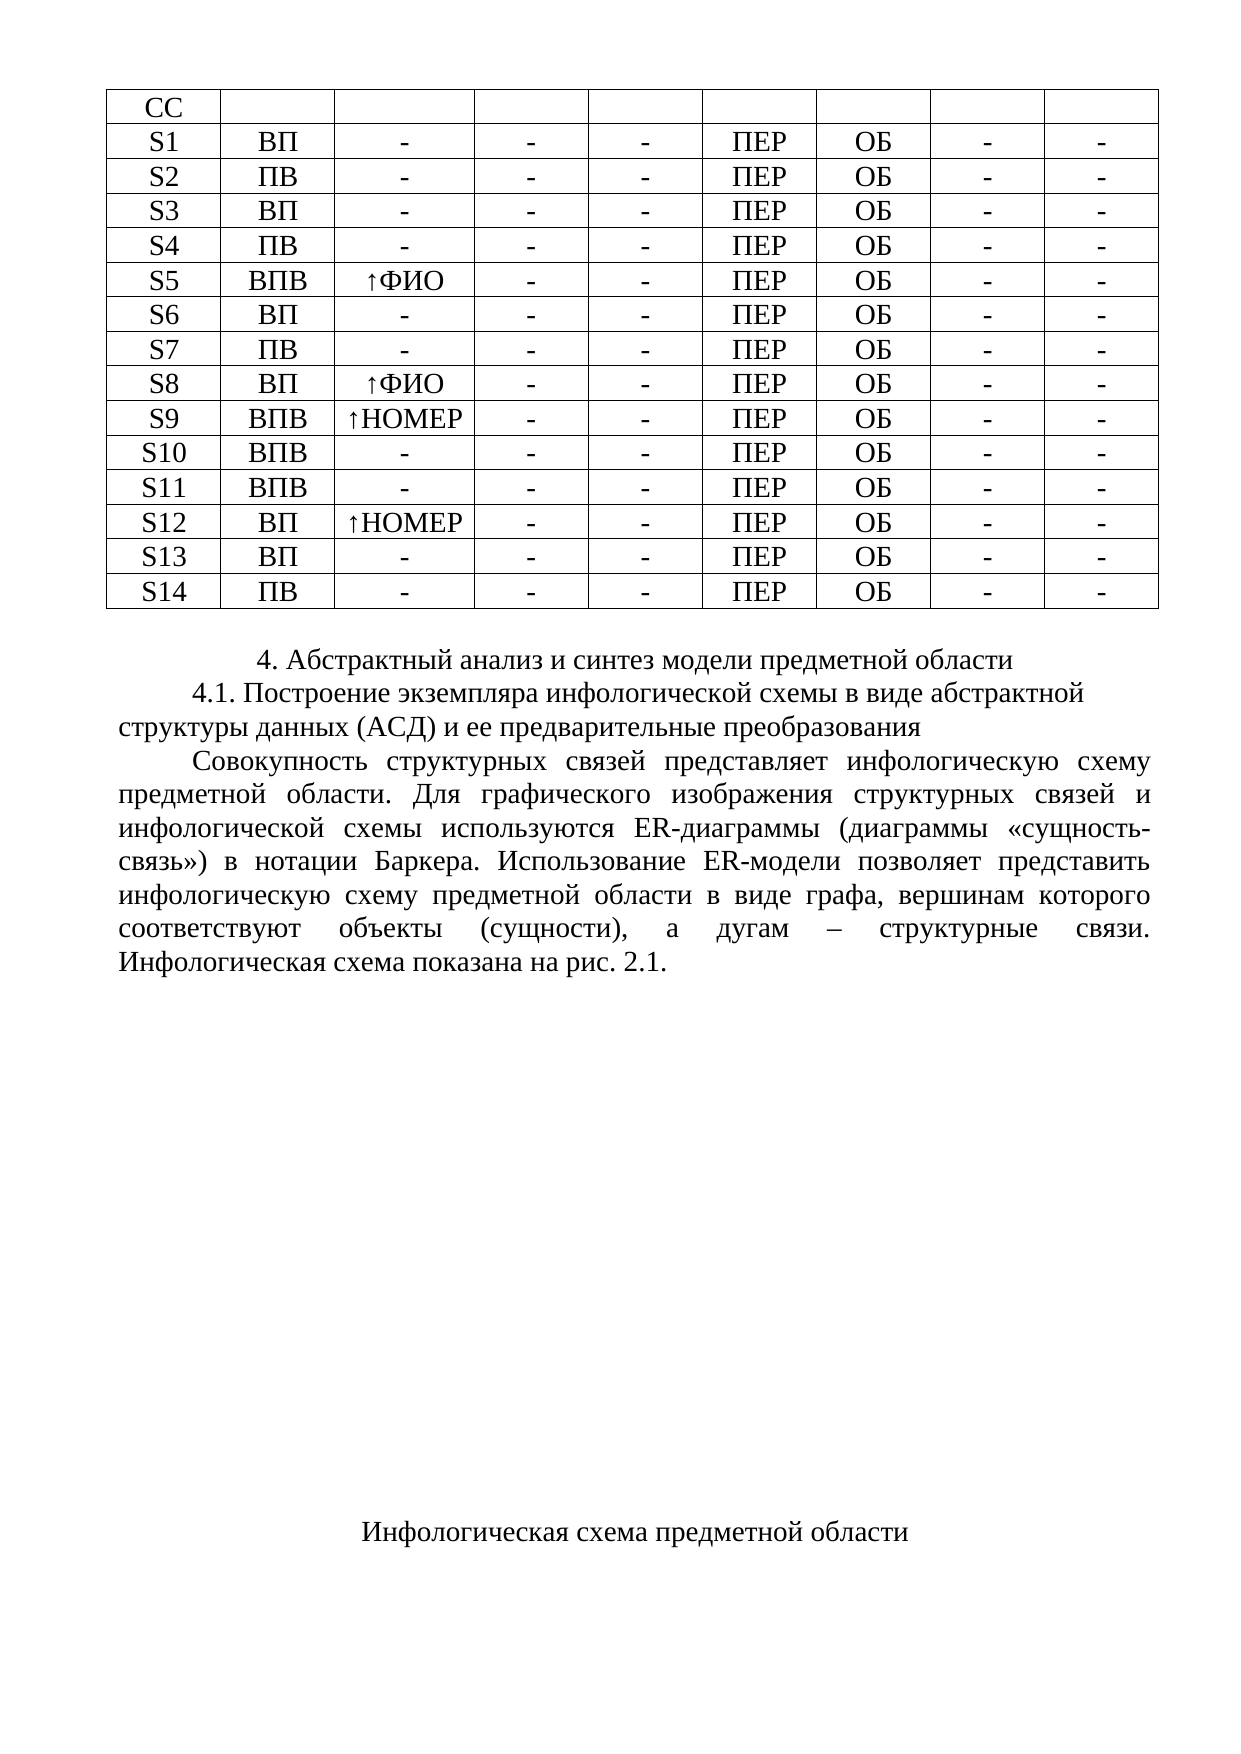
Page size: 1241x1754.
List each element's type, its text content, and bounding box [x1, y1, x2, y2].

table_header С1 [221, 90, 334, 123]
table_cell - [1045, 297, 1158, 331]
table_cell ОБ [817, 159, 930, 192]
table_cell - [589, 401, 702, 434]
table_cell - [1045, 194, 1158, 227]
table_cell ПЕР [703, 263, 816, 296]
table_cell - [335, 436, 474, 469]
table_cell - [931, 297, 1044, 331]
table_cell ОБ [817, 436, 930, 469]
table_cell ПЕР [703, 159, 816, 192]
table_cell - [335, 470, 474, 504]
text Совокупность структурных связей представляет инфологическую схему предметной области. Для графического изображения структурных связей и инфологической схемы используются ER-диаграммы (диаграммы «сущность-связь») в нотации Баркера. Использование ER-модели позволяет представить инфологическую схему предметной области в виде графа, вершинам которого соответствуют объекты (сущности), а дугам – структурные связи. Инфологическая схема показана на рис. 2.1. [118, 743, 1152, 977]
table_cell - [931, 228, 1044, 262]
table_cell - [335, 297, 474, 331]
table_cell S1 [107, 124, 220, 158]
table_header С6 [817, 90, 930, 123]
table_cell S12 [107, 505, 220, 538]
table_cell S3 [107, 194, 220, 227]
table_cell - [589, 194, 702, 227]
table_cell - [931, 505, 1044, 538]
table_cell ↑ФИО [335, 263, 474, 296]
table_header С4 [589, 90, 702, 123]
table_cell - [1045, 124, 1158, 158]
table_cell ОБ [817, 332, 930, 365]
table_cell - [589, 159, 702, 192]
table_cell - [931, 159, 1044, 192]
table_cell S10 [107, 436, 220, 469]
table_cell - [475, 332, 588, 365]
table_cell ПЕР [703, 297, 816, 331]
table_cell ↑НОМЕР [335, 505, 474, 538]
table_cell - [589, 470, 702, 504]
table_cell - [931, 470, 1044, 504]
table_cell ОБ [817, 366, 930, 400]
table_cell - [335, 159, 474, 192]
table_cell - [475, 436, 588, 469]
table_cell ВП [221, 366, 334, 400]
table_cell - [335, 194, 474, 227]
table_cell - [335, 574, 474, 607]
table_cell - [931, 124, 1044, 158]
table_cell ВП [221, 124, 334, 158]
table_cell - [1045, 574, 1158, 607]
table_cell S2 [107, 159, 220, 192]
table_cell - [1045, 263, 1158, 296]
table_cell - [475, 539, 588, 573]
table_cell - [589, 228, 702, 262]
text Инфологическая схема предметной области [118, 1514, 1152, 1548]
table_cell ПЕР [703, 539, 816, 573]
table_cell S13 [107, 539, 220, 573]
table_cell ОБ [817, 470, 930, 504]
table_cell S6 [107, 297, 220, 331]
table_cell ПЕР [703, 470, 816, 504]
table_cell - [475, 574, 588, 607]
table_cell - [475, 505, 588, 538]
table_cell ПЕР [703, 436, 816, 469]
table_cell ВПВ [221, 436, 334, 469]
table_cell ОБ [817, 505, 930, 538]
table_cell - [475, 228, 588, 262]
table_cell - [1045, 332, 1158, 365]
table_cell - [335, 124, 474, 158]
table_cell ПЕР [703, 228, 816, 262]
table_cell - [335, 228, 474, 262]
table_cell - [931, 401, 1044, 434]
table_cell - [475, 194, 588, 227]
table_cell - [475, 470, 588, 504]
table_cell - [931, 366, 1044, 400]
table_cell ПВ [221, 159, 334, 192]
table_cell ВПВ [221, 263, 334, 296]
table_cell ПЕР [703, 332, 816, 365]
table_cell ПЕР [703, 366, 816, 400]
table_cell S9 [107, 401, 220, 434]
table_cell ВПВ [221, 470, 334, 504]
table_cell - [589, 332, 702, 365]
table_cell - [589, 574, 702, 607]
table_cell - [589, 124, 702, 158]
table_cell ВП [221, 505, 334, 538]
table_cell S11 [107, 470, 220, 504]
table_cell ↑НОМЕР [335, 401, 474, 434]
table_cell S4 [107, 228, 220, 262]
table_cell ПВ [221, 332, 334, 365]
table_cell - [931, 332, 1044, 365]
table_cell - [475, 297, 588, 331]
table_cell - [931, 436, 1044, 469]
table_cell ↑ФИО [335, 366, 474, 400]
table_cell - [589, 505, 702, 538]
table_cell S7 [107, 332, 220, 365]
table_cell - [475, 401, 588, 434]
table_cell - [335, 332, 474, 365]
table_cell - [1045, 539, 1158, 573]
table_cell - [589, 436, 702, 469]
table_cell ОБ [817, 263, 930, 296]
table_cell ПВ [221, 574, 334, 607]
table_cell - [931, 539, 1044, 573]
table_cell - [589, 539, 702, 573]
table_cell ОБ [817, 297, 930, 331]
table_cell ПЕР [703, 194, 816, 227]
table_cell ОБ [817, 124, 930, 158]
table_cell ПЕР [703, 401, 816, 434]
table_cell - [1045, 505, 1158, 538]
table_cell ПЕР [703, 505, 816, 538]
table_cell - [589, 263, 702, 296]
table_cell - [589, 297, 702, 331]
table_cell - [475, 263, 588, 296]
table_cell S8 [107, 366, 220, 400]
table_cell - [475, 124, 588, 158]
table_cell - [589, 366, 702, 400]
table_cell - [335, 539, 474, 573]
table_cell ВП [221, 297, 334, 331]
table_cell - [931, 574, 1044, 607]
text 4. Абстрактный анализ и синтез модели предметной области [118, 642, 1152, 676]
table_cell - [475, 159, 588, 192]
table_cell S14 [107, 574, 220, 607]
table_cell - [931, 263, 1044, 296]
table_cell ОБ [817, 574, 930, 607]
table_cell ОБ [817, 539, 930, 573]
table_cell - [475, 366, 588, 400]
table_cell - [1045, 436, 1158, 469]
table_cell - [931, 194, 1044, 227]
table_header С8 [1045, 90, 1158, 123]
table_header Имя СС [107, 90, 220, 123]
table_cell - [1045, 470, 1158, 504]
table_cell ОБ [817, 401, 930, 434]
table_cell ПВ [221, 228, 334, 262]
table_cell - [1045, 159, 1158, 192]
table_cell ВП [221, 194, 334, 227]
table_cell ОБ [817, 228, 930, 262]
table_cell ОБ [817, 194, 930, 227]
table_cell S5 [107, 263, 220, 296]
table_header С2 [335, 90, 474, 123]
table_cell - [1045, 228, 1158, 262]
text 4.1. Построение экземпляра инфологической схемы в виде абстрактной структуры данных (АСД) и ее предварительные преобразования [118, 676, 1152, 743]
table_cell - [1045, 401, 1158, 434]
table_cell - [1045, 366, 1158, 400]
table_cell ПЕР [703, 124, 816, 158]
table_cell ВПВ [221, 401, 334, 434]
table_header С5 [703, 90, 816, 123]
table_header С3 [475, 90, 588, 123]
table_cell ВП [221, 539, 334, 573]
table_cell ПЕР [703, 574, 816, 607]
table_header С7 [931, 90, 1044, 123]
